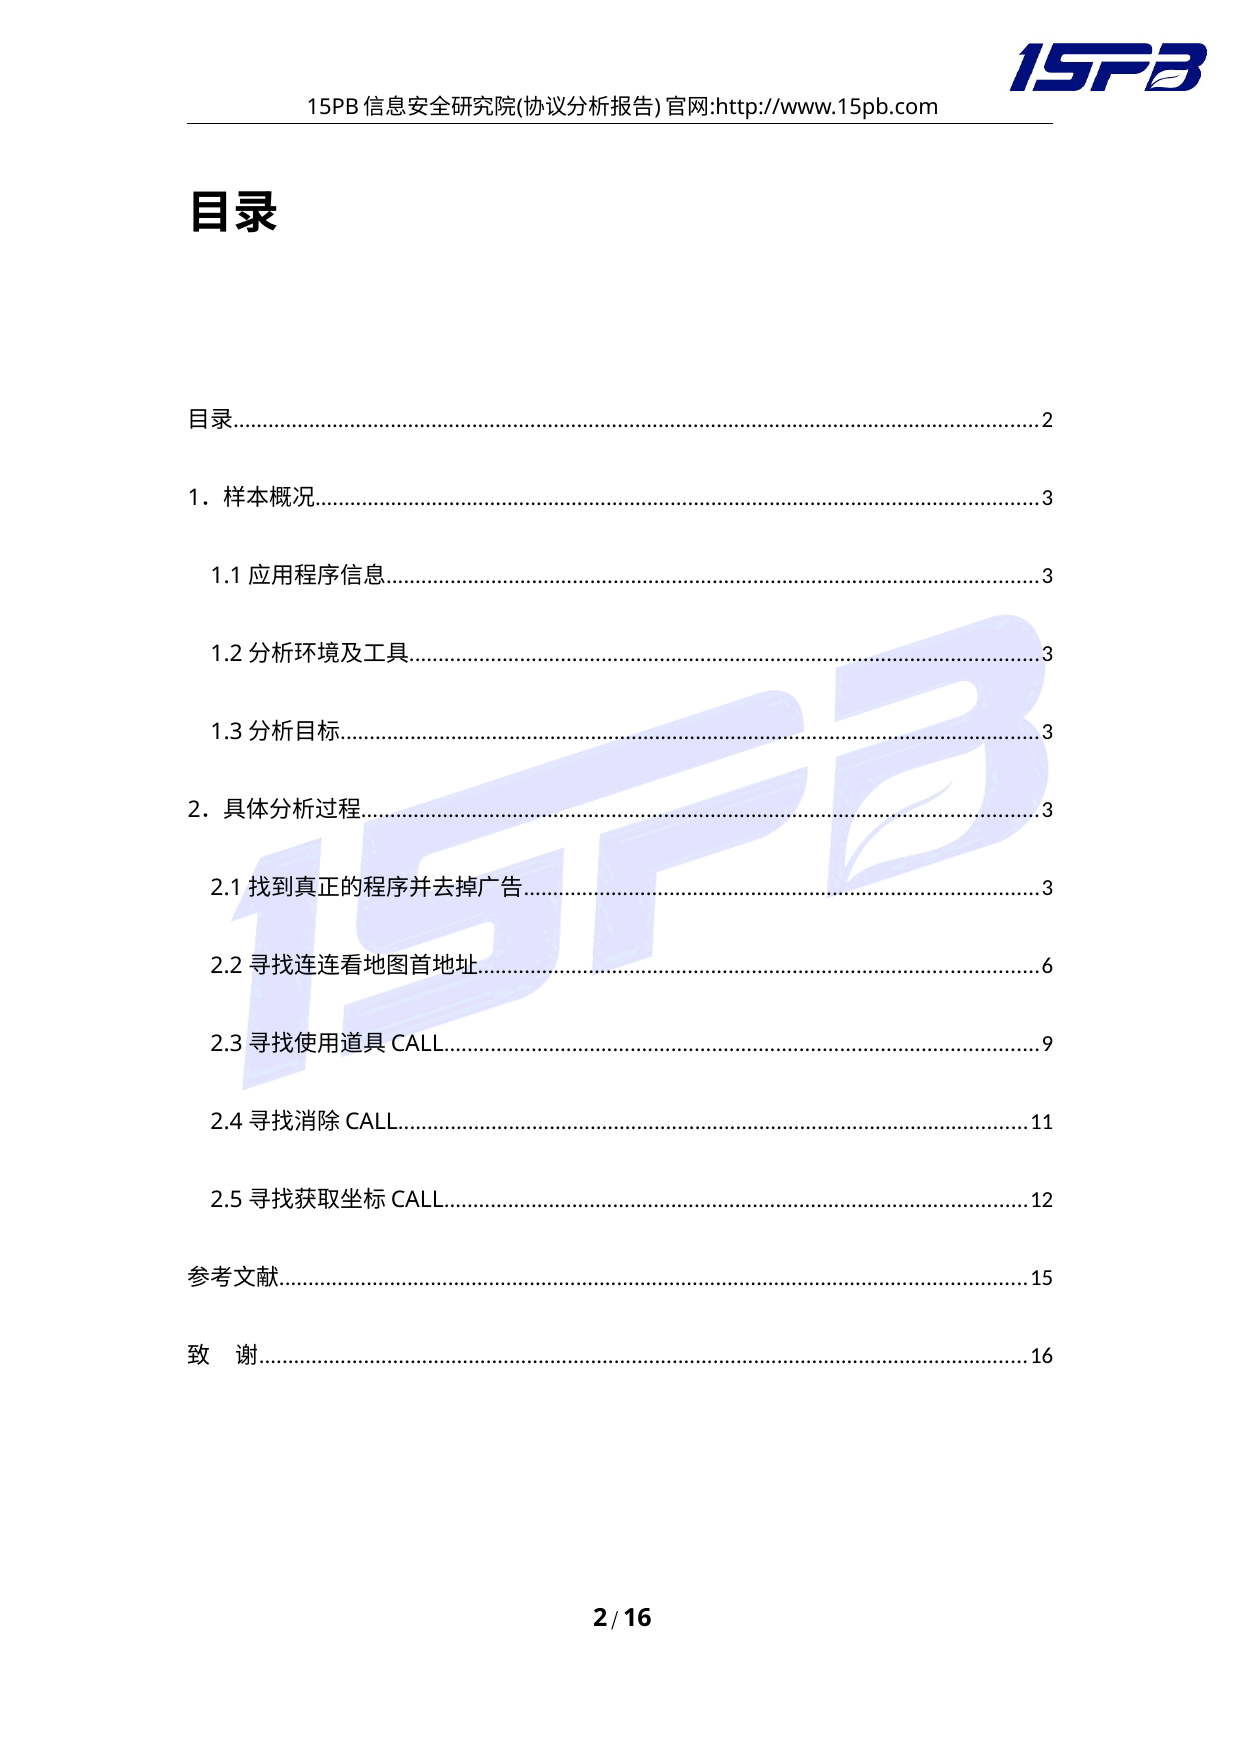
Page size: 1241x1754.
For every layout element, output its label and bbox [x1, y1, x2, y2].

picture [1006, 28, 1212, 104]
